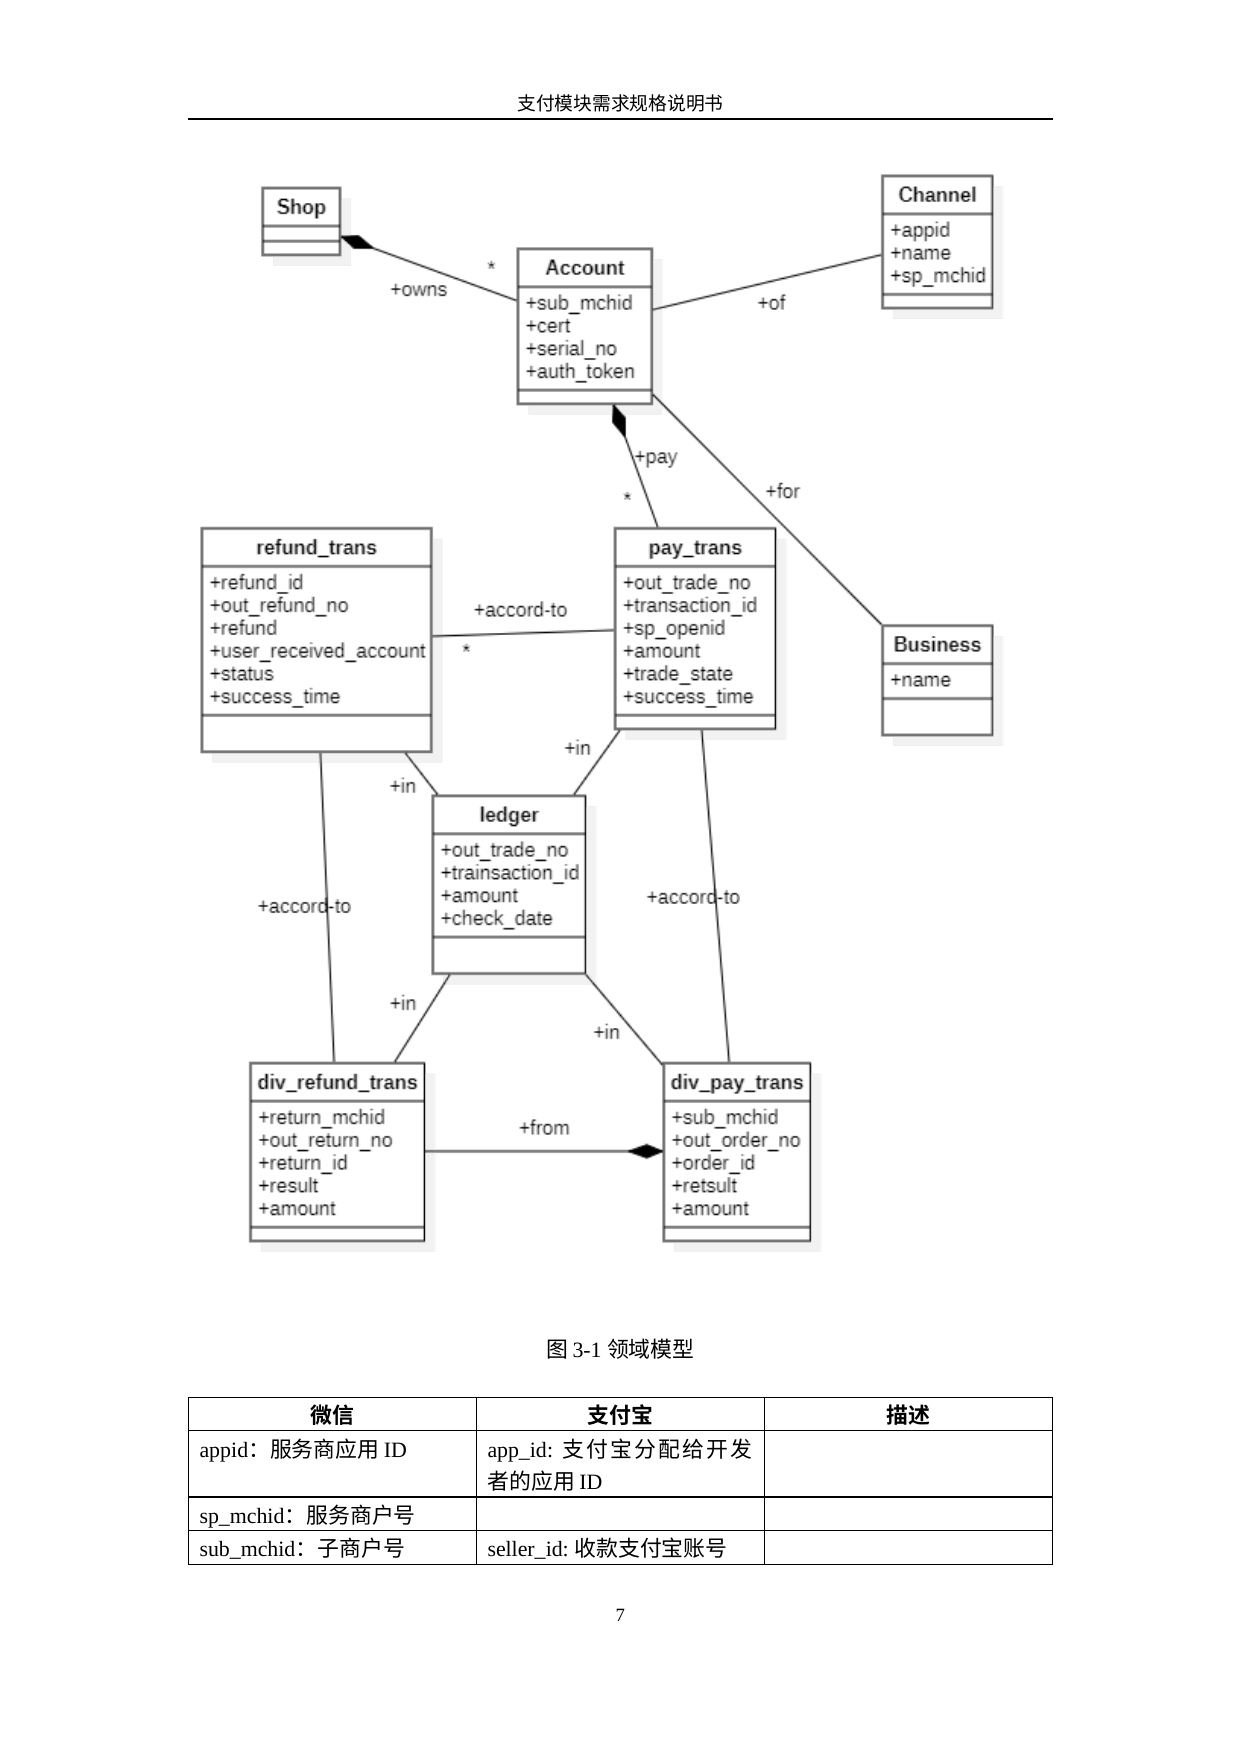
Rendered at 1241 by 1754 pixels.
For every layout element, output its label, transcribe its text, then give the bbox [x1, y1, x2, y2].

table_cell sub_mchid：子商户号 [189, 1531, 476, 1563]
table_cell [765, 1498, 1052, 1530]
table_cell sp_mchid：服务商户号 [189, 1498, 476, 1530]
table_cell [765, 1431, 1052, 1496]
table_header 描述 [765, 1398, 1052, 1430]
table_cell seller_id: 收款支付宝账号 [477, 1531, 764, 1563]
table_cell appid：服务商应用ID [189, 1431, 476, 1496]
table_header 支付宝 [477, 1398, 764, 1430]
text 图3-1 领域模型 [187, 1332, 1053, 1364]
table_cell app_id: 支付宝分配给开发者的应用ID [477, 1431, 764, 1496]
table_header 微信 [189, 1398, 476, 1430]
picture [187, 161, 1053, 1302]
table_cell [765, 1531, 1052, 1563]
table_cell [477, 1498, 764, 1530]
